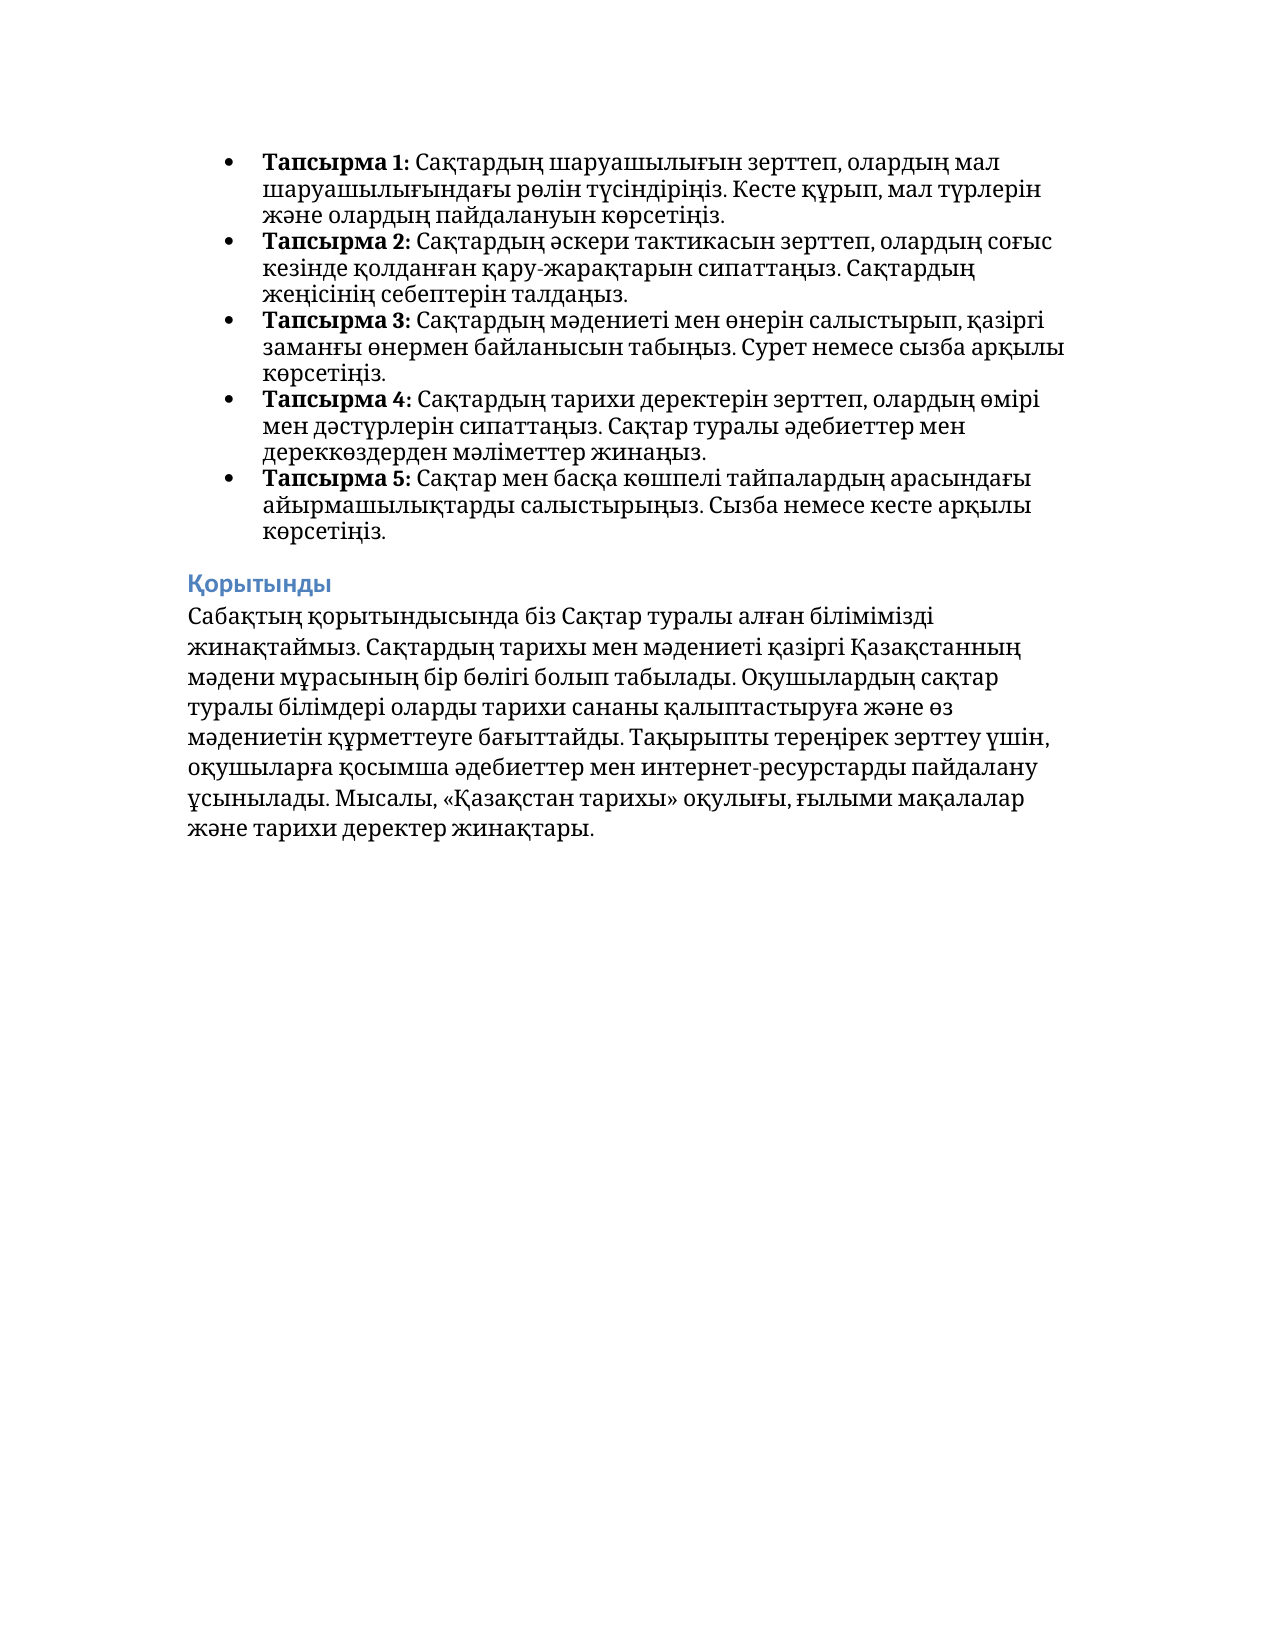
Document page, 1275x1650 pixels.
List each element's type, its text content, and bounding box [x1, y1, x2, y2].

list Тапсырма 5: Сақтар мен басқа көшпелі тайпалардың арасындағы айырмашылықтарды салыстырыңыз. Сызба немесе кесте арқылы көрсетіңіз. [225, 466, 1087, 545]
list Тапсырма 1: Сақтардың шаруашылығын зерттеп, олардың мал шаруашылығындағы рөлін түсіндіріңіз. Кесте құрып, мал түрлерін және олардың пайдалануын көрсетіңіз. [225, 150, 1087, 229]
list Тапсырма 3: Сақтардың мәдениеті мен өнерін салыстырып, қазіргі заманғы өнермен байланысын табыңыз. Сурет немесе сызба арқылы көрсетіңіз. [225, 308, 1087, 387]
subtitle Қорытынды [187, 566, 1087, 599]
list Тапсырма 4: Сақтардың тарихи деректерін зерттеп, олардың өмірі мен дәстүрлерін сипаттаңыз. Сақтар туралы әдебиеттер мен дереккөздерден мәліметтер жинаңыз. [225, 387, 1087, 466]
text Сабақтың қорытындысында біз Сақтар туралы алған білімімізді жинақтаймыз. Сақтардың тарихы мен мәдениеті қазіргі Қазақстанның мәдени мұрасының бір бөлігі болып табылады. Оқушылардың сақтар туралы білімдері оларды тарихи сананы қалыптастыруға және өз мәдениетін құрметтеуге бағыттайды. Тақырыпты тереңірек зерттеу үшін, оқушыларға қосымша әдебиеттер мен интернет-ресурстарды пайдалану ұсынылады. Мысалы, «Қазақстан тарихы» оқулығы, ғылыми мақалалар және тарихи деректер жинақтары. [187, 604, 1087, 842]
list Тапсырма 2: Сақтардың әскери тактикасын зерттеп, олардың соғыс кезінде қолданған қару-жарақтарын сипаттаңыз. Сақтардың жеңісінің себептерін талдаңыз. [225, 229, 1087, 308]
